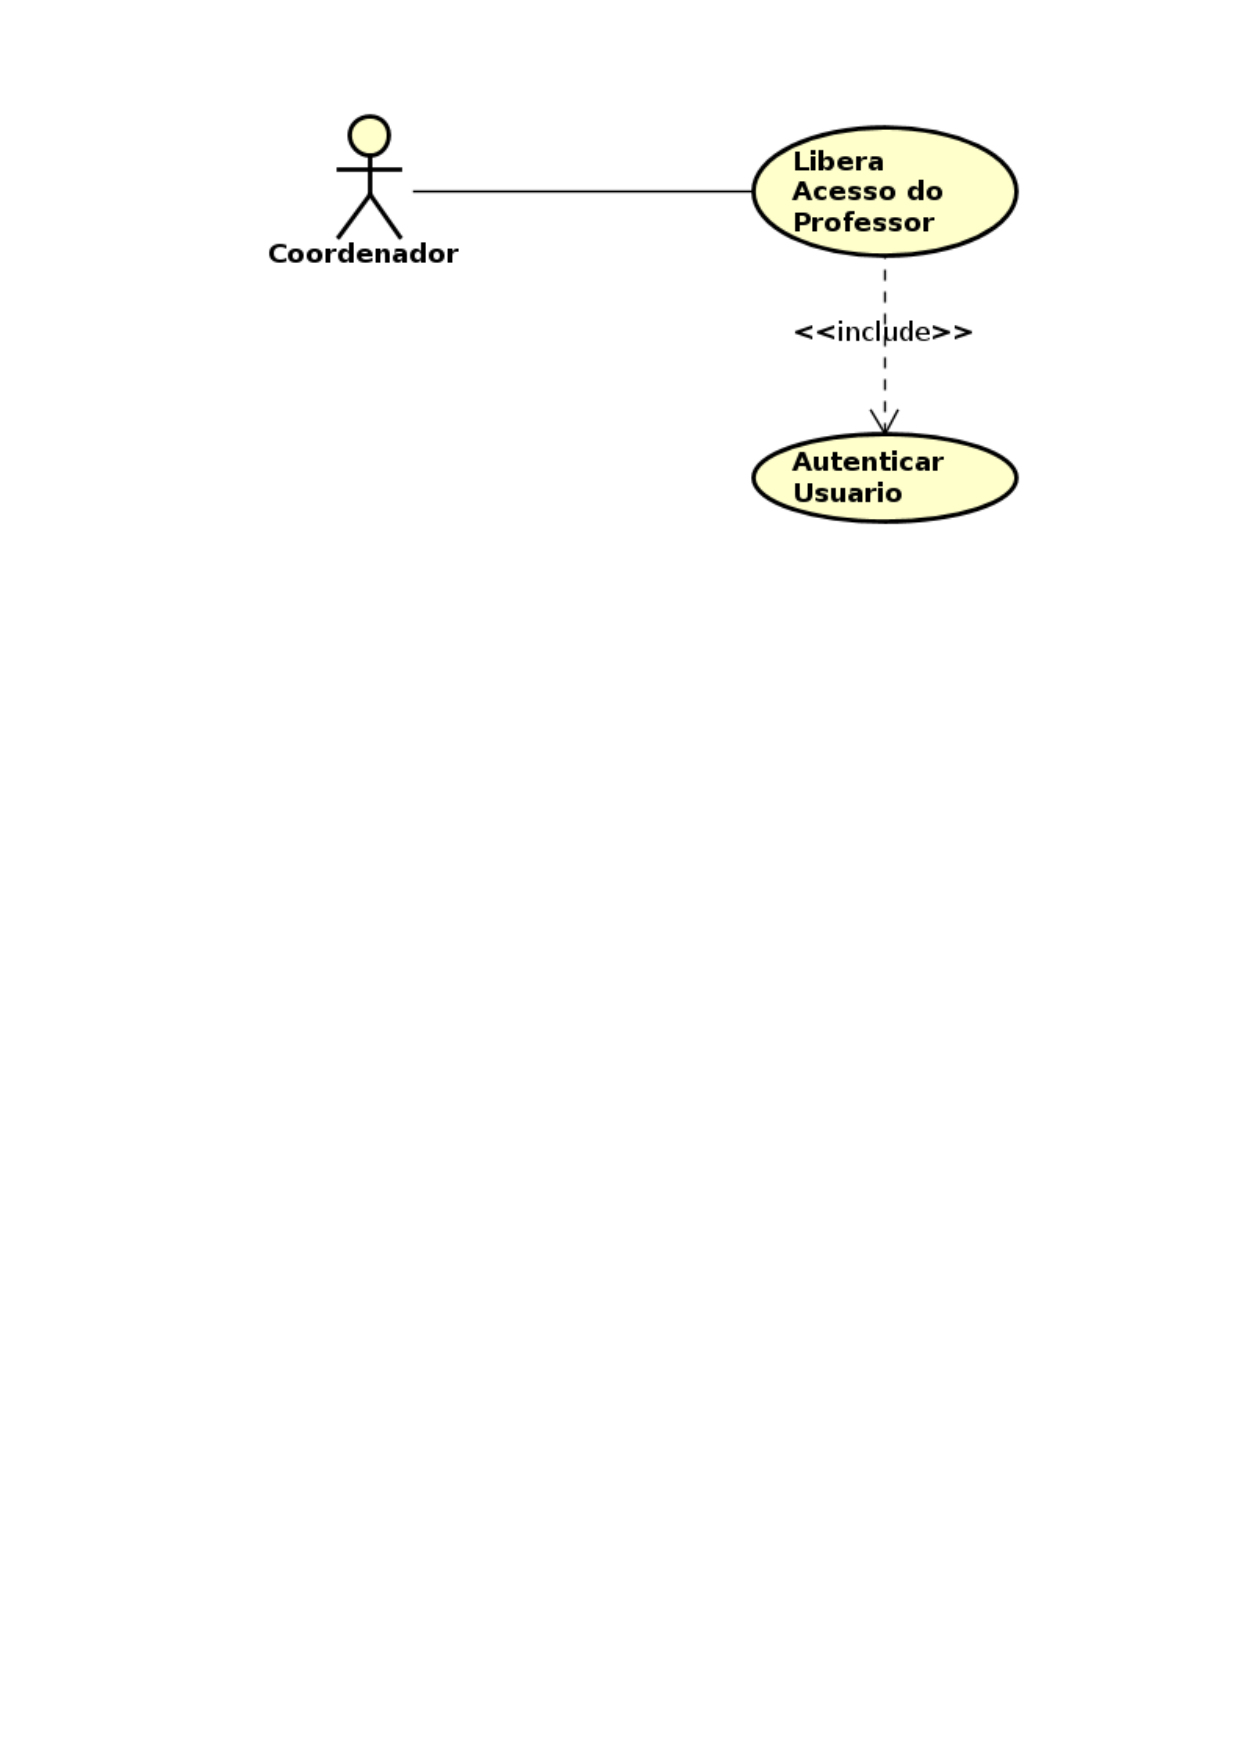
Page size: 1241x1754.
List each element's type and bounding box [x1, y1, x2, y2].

picture [247, 94, 1038, 543]
